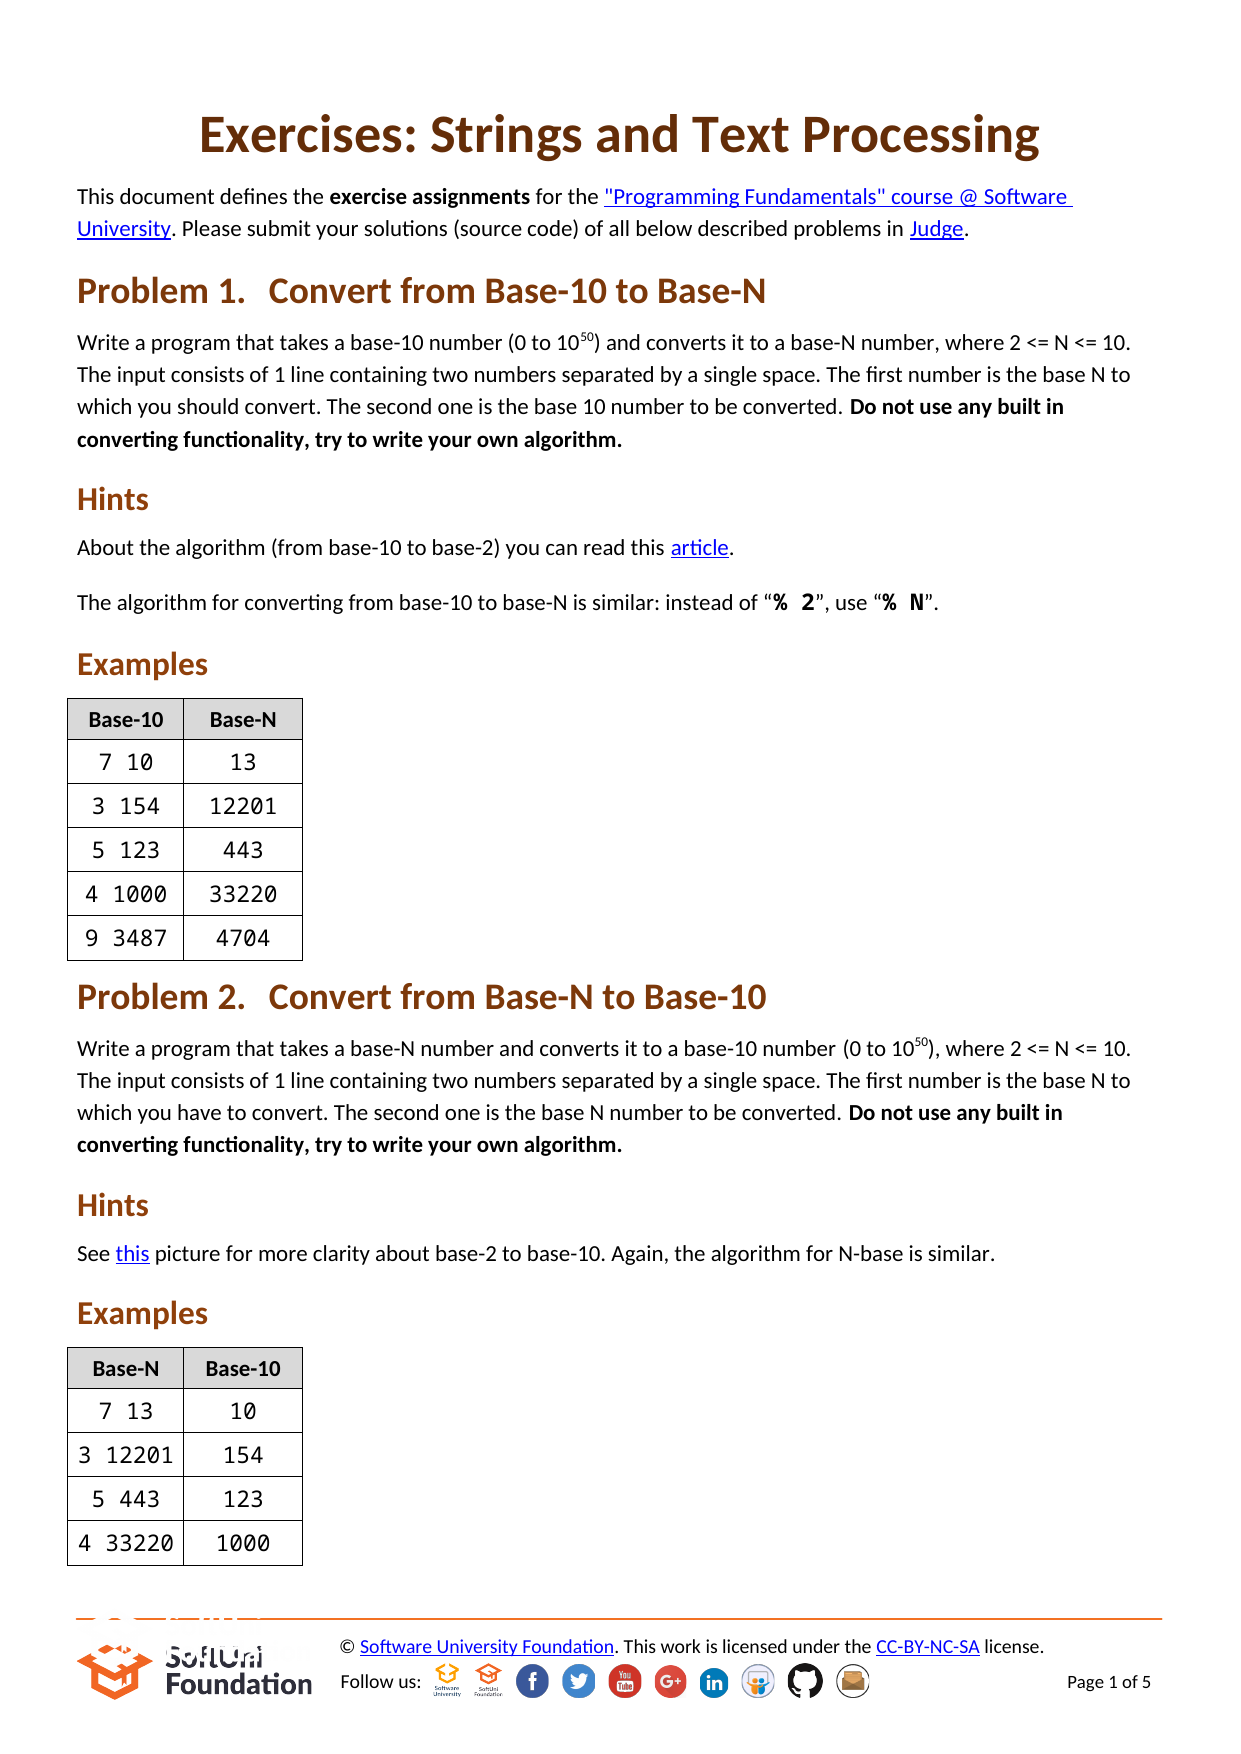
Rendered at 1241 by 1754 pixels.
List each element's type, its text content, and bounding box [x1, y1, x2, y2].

text See this picture for more clarity about base-2 to base-10. Again, the algorithm for N-base is similar. [77, 1239, 1163, 1267]
table_cell 7 10 [68, 740, 183, 783]
table_header Base-N [184, 699, 302, 739]
subtitle Convert from Base-10 to Base-N [77, 267, 1163, 313]
picture [654, 1665, 687, 1698]
table_cell 443 [184, 828, 302, 871]
picture [700, 1691, 708, 1698]
table_cell 5 123 [68, 828, 183, 871]
picture [700, 1668, 708, 1675]
picture [562, 1664, 595, 1698]
subtitle Hints [77, 1184, 1163, 1224]
picture [713, 1680, 722, 1689]
picture [787, 1663, 823, 1698]
table_cell 4 33220 [68, 1521, 183, 1564]
picture [76, 1608, 312, 1700]
table_cell 12201 [184, 784, 302, 827]
picture [720, 1668, 729, 1677]
text Write a program that takes a base-10 number (0 to 1050) and converts it to a base-N number, where 2 <= N <= 10. The input consists of 1 line containing two numbers separated by a single space. The first number is the base N to which you should convert. The second one is the base 10 number to be converted. Do not use any built in converting functionality, try to write your own algorithm. [77, 328, 1163, 453]
table_cell 123 [184, 1477, 302, 1520]
picture [720, 1689, 729, 1698]
picture [836, 1664, 870, 1698]
subtitle Hints [77, 478, 1163, 518]
picture [741, 1664, 775, 1698]
table_cell 3 12201 [68, 1433, 183, 1476]
subtitle Examples [77, 643, 1163, 683]
table_cell 4 1000 [68, 872, 183, 915]
subtitle Convert from Base-N to Base-10 [77, 973, 1163, 1019]
text The algorithm for converting from base-10 to base-N is similar: instead of “% 2”, use “% N”. [77, 586, 1163, 617]
table_cell 3 154 [68, 784, 183, 827]
text This document defines the exercise assignments for the "Programming Fundamentals" course @ Software University. Please submit your solutions (source code) of all below described problems in Judge. [77, 182, 1163, 242]
subtitle Examples [77, 1292, 1163, 1332]
picture [516, 1664, 549, 1698]
table_cell 1000 [184, 1521, 302, 1564]
table_cell 33220 [184, 872, 302, 915]
table_cell 7 13 [68, 1389, 183, 1432]
table_header Base-N [68, 1348, 183, 1388]
picture [608, 1664, 642, 1698]
table_header Base-10 [184, 1348, 302, 1388]
picture [474, 1663, 503, 1698]
table_cell 154 [184, 1433, 302, 1476]
table_cell 4704 [184, 916, 302, 959]
table_cell 9 3487 [68, 916, 183, 959]
table_header Base-10 [68, 699, 183, 739]
text About the algorithm (from base-10 to base-2) you can read this article. [77, 533, 1163, 561]
table_cell 10 [184, 1389, 302, 1432]
picture [433, 1663, 461, 1698]
table_cell 13 [184, 740, 302, 783]
text Write a program that takes a base-N number and converts it to a base-10 number (0 to 1050), where 2 <= N <= 10. The input consists of 1 line containing two numbers separated by a single space. The first number is the base N to which you have to convert. The second one is the base N number to be converted. Do not use any built in converting functionality, try to write your own algorithm. [77, 1034, 1163, 1159]
table_cell 5 443 [68, 1477, 183, 1520]
subtitle Exercises: Strings and Text Processing [77, 99, 1163, 166]
